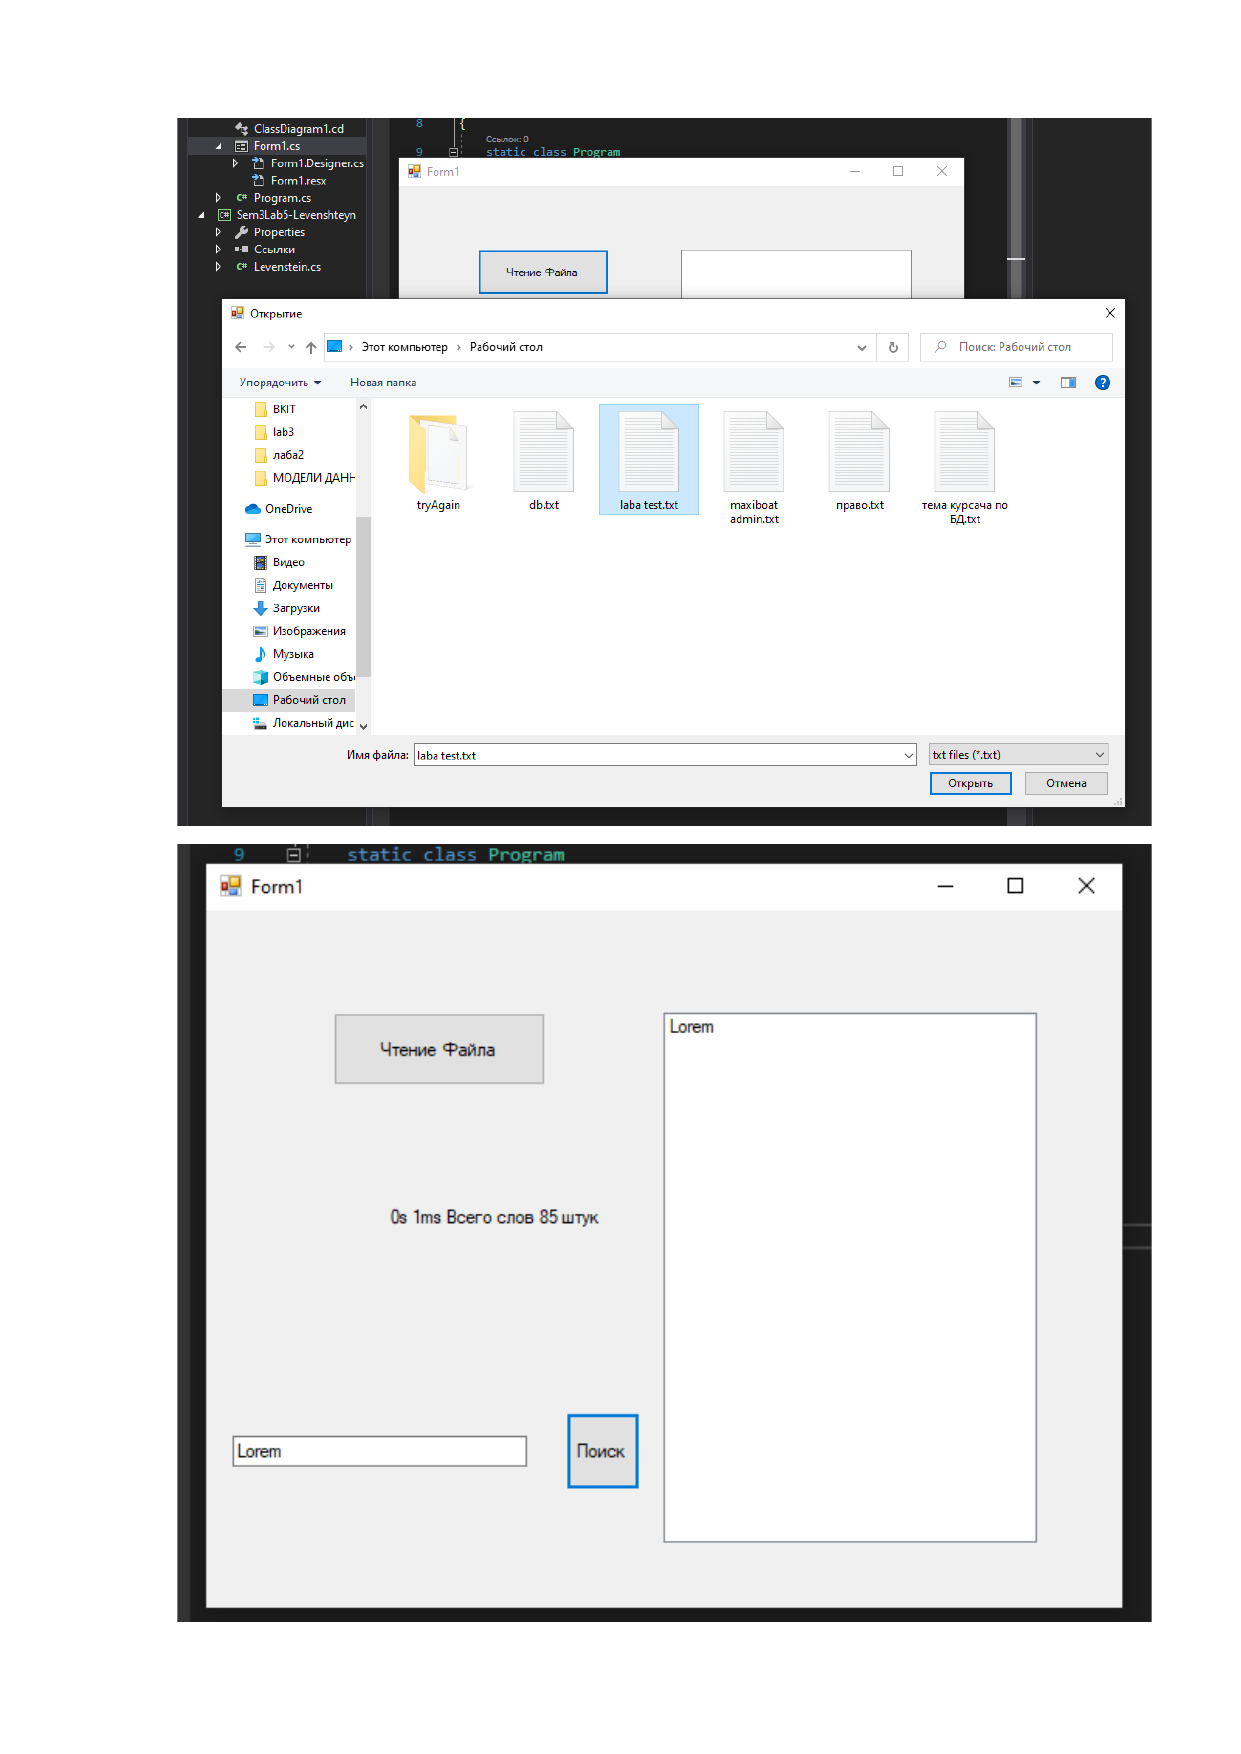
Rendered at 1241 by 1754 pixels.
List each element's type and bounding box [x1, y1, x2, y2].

picture [177, 844, 1152, 1622]
picture [177, 118, 1152, 826]
